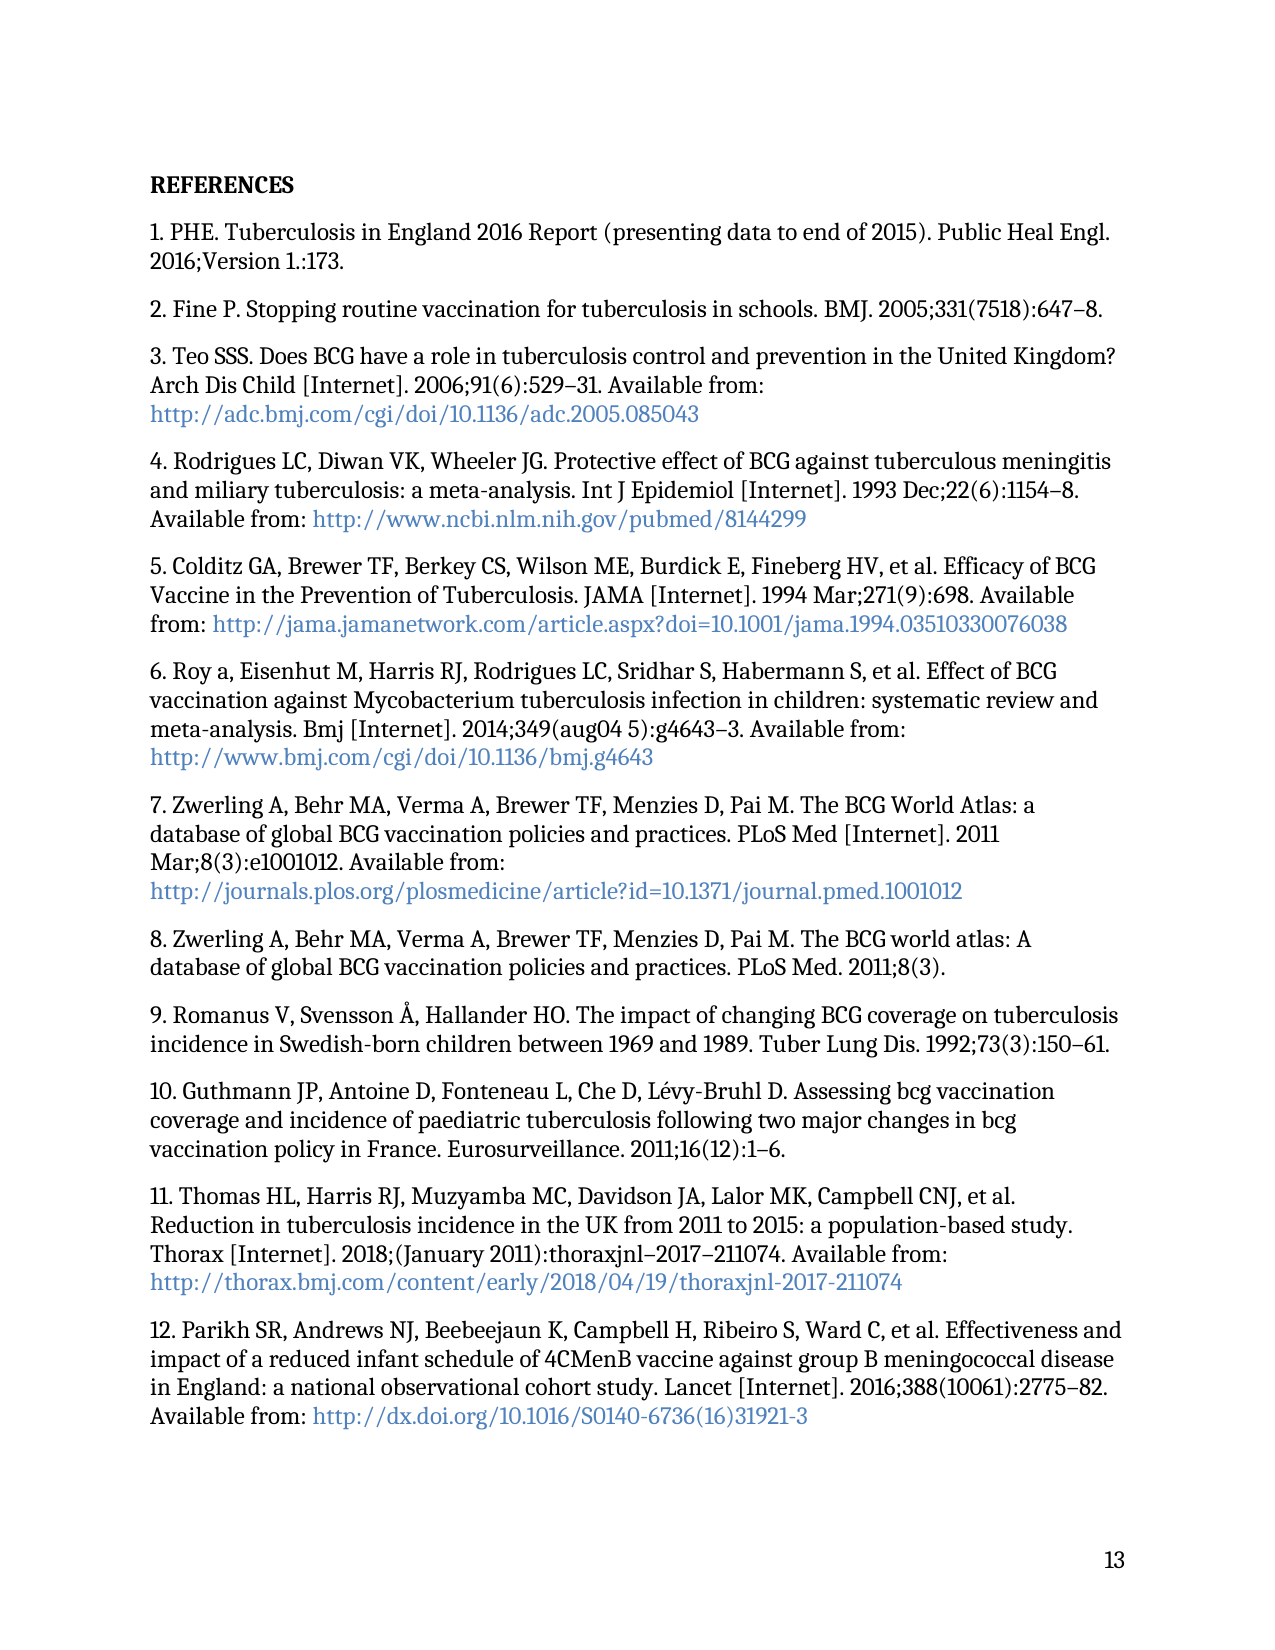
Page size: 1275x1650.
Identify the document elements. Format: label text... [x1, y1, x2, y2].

text 10. Guthmann JP, Antoine D, Fonteneau L, Che D, Lévy-Bruhl D. Assessing bcg vaccination coverage and incidence of paediatric tuberculosis following two major changes in bcg vaccination policy in France. Eurosurveillance. 2011;16(12):1–6. [150, 1077, 1125, 1163]
text 2. Fine P. Stopping routine vaccination for tuberculosis in schools. BMJ. 2005;331(7518):647–8. [150, 294, 1125, 323]
text 5. Colditz GA, Brewer TF, Berkey CS, Wilson ME, Burdick E, Fineberg HV, et al. Efficacy of BCG Vaccine in the Prevention of Tuberculosis. JAMA [Internet]. 1994 Mar;271(9):698. Available from: http://jama.jamanetwork.com/article.aspx?doi=10.1001/jama.1994.03510330076038 [150, 552, 1125, 638]
text 4. Rodrigues LC, Diwan VK, Wheeler JG. Protective effect of BCG against tuberculous meningitis and miliary tuberculosis: a meta-analysis. Int J Epidemiol [Internet]. 1993 Dec;22(6):1154–8. Available from: http://www.ncbi.nlm.nih.gov/pubmed/8144299 [150, 447, 1125, 533]
text 3. Teo SSS. Does BCG have a role in tuberculosis control and prevention in the United Kingdom? Arch Dis Child [Internet]. 2006;91(6):529–31. Available from: http://adc.bmj.com/cgi/doi/10.1136/adc.2005.085043 [150, 342, 1125, 428]
text 12. Parikh SR, Andrews NJ, Beebeejaun K, Campbell H, Ribeiro S, Ward C, et al. Effectiveness and impact of a reduced infant schedule of 4CMenB vaccine against group B meningococcal disease in England: a national observational cohort study. Lancet [Internet]. 2016;388(10061):2775–82. Available from: http://dx.doi.org/10.1016/S0140-6736(16)31921-3 [150, 1316, 1125, 1431]
text 6. Roy a, Eisenhut M, Harris RJ, Rodrigues LC, Sridhar S, Habermann S, et al. Effect of BCG vaccination against Mycobacterium tuberculosis infection in children: systematic review and meta-analysis. Bmj [Internet]. 2014;349(aug04 5):g4643–3. Available from: http://www.bmj.com/cgi/doi/10.1136/bmj.g4643 [150, 657, 1125, 772]
text 9. Romanus V, Svensson Å, Hallander HO. The impact of changing BCG coverage on tuberculosis incidence in Swedish-born children between 1969 and 1989. Tuber Lung Dis. 1992;73(3):150–61. [150, 1001, 1125, 1058]
text 11. Thomas HL, Harris RJ, Muzyamba MC, Davidson JA, Lalor MK, Campbell CNJ, et al. Reduction in tuberculosis incidence in the UK from 2011 to 2015: a population-based study. Thorax [Internet]. 2018;(January 2011):thoraxjnl–2017–211074. Available from: http://thorax.bmj.com/content/early/2018/04/19/thoraxjnl-2017-211074 [150, 1182, 1125, 1297]
text 1. PHE. Tuberculosis in England 2016 Report (presenting data to end of 2015). Public Heal Engl. 2016;Version 1.:173. [150, 218, 1125, 276]
text 8. Zwerling A, Behr MA, Verma A, Brewer TF, Menzies D, Pai M. The BCG world atlas: A database of global BCG vaccination policies and practices. PLoS Med. 2011;8(3). [150, 924, 1125, 982]
text 7. Zwerling A, Behr MA, Verma A, Brewer TF, Menzies D, Pai M. The BCG World Atlas: a database of global BCG vaccination policies and practices. PLoS Med [Internet]. 2011 Mar;8(3):e1001012. Available from: http://journals.plos.org/plosmedicine/article?id=10.1371/journal.pmed.1001012 [150, 791, 1125, 906]
text REFERENCES [150, 171, 1125, 199]
